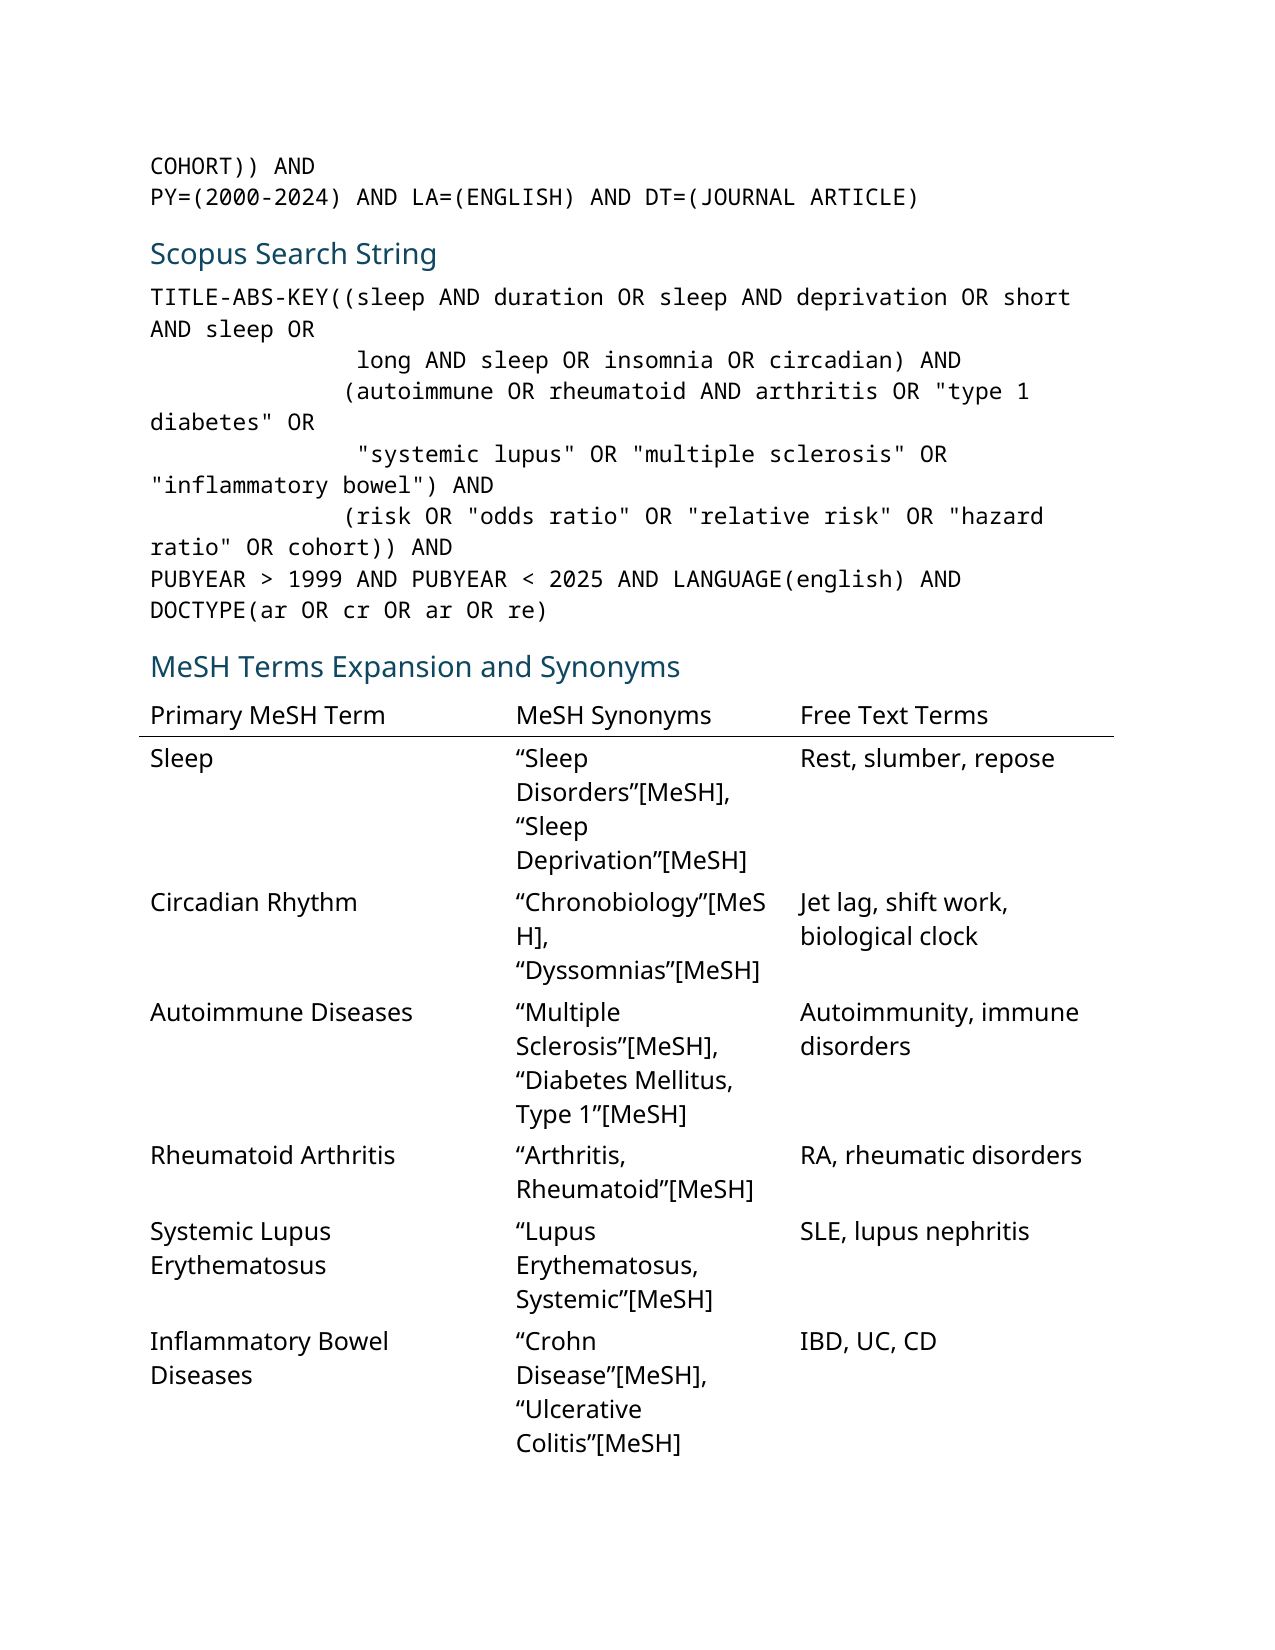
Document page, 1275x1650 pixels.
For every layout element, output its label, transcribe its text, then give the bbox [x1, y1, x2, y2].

table_header Primary MeSH Term [139, 694, 504, 736]
table_cell SLE, lupus nephritis [789, 1210, 1114, 1319]
table_cell Autoimmunity, immune disorders [789, 991, 1114, 1134]
table_cell Rheumatoid Arthritis [139, 1134, 504, 1210]
table_cell “Sleep Disorders”[MeSH], “Sleep Deprivation”[MeSH] [504, 737, 789, 881]
table_cell Autoimmune Diseases [139, 991, 504, 1134]
table_cell Systemic Lupus Erythematosus [139, 1210, 504, 1319]
table_cell “Lupus Erythematosus, Systemic”[MeSH] [504, 1210, 789, 1319]
table_cell Jet lag, shift work, biological clock [789, 881, 1114, 991]
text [150, 150, 1125, 212]
table_header Free Text Terms [789, 694, 1114, 736]
table_cell Inflammatory Bowel Diseases [139, 1320, 504, 1463]
table_cell Rest, slumber, repose [789, 737, 1114, 881]
table_cell “Arthritis, Rheumatoid”[MeSH] [504, 1134, 789, 1210]
table_cell “Crohn Disease”[MeSH], “Ulcerative Colitis”[MeSH] [504, 1320, 789, 1463]
table_cell IBD, UC, CD [789, 1320, 1114, 1463]
table_cell RA, rheumatic disorders [789, 1134, 1114, 1210]
text TITLE-ABS-KEY((sleep AND duration OR sleep AND deprivation OR short AND sleep OR long AND sleep OR insomnia OR circadian) AND (autoimmune OR rheumatoid AND arthritis OR "type 1 diabetes" OR "systemic lupus" OR "multiple sclerosis" OR "inflammatory bowel") AND (risk OR "odds ratio" OR "relative risk" OR "hazard ratio" OR cohort)) AND PUBYEAR > 1999 AND PUBYEAR < 2025 AND LANGUAGE(english) AND DOCTYPE(ar OR cr OR ar OR re) [150, 281, 1125, 625]
table_cell Circadian Rhythm [139, 881, 504, 991]
table_cell Sleep [139, 737, 504, 881]
table_cell “Multiple Sclerosis”[MeSH], “Diabetes Mellitus, Type 1”[MeSH] [504, 991, 789, 1134]
subtitle Scopus Search String [150, 233, 1125, 273]
table_header MeSH Synonyms [504, 694, 789, 736]
table_cell “Chronobiology”[MeSH], “Dyssomnias”[MeSH] [504, 881, 789, 991]
subtitle MeSH Terms Expansion and Synonyms [150, 646, 1125, 686]
